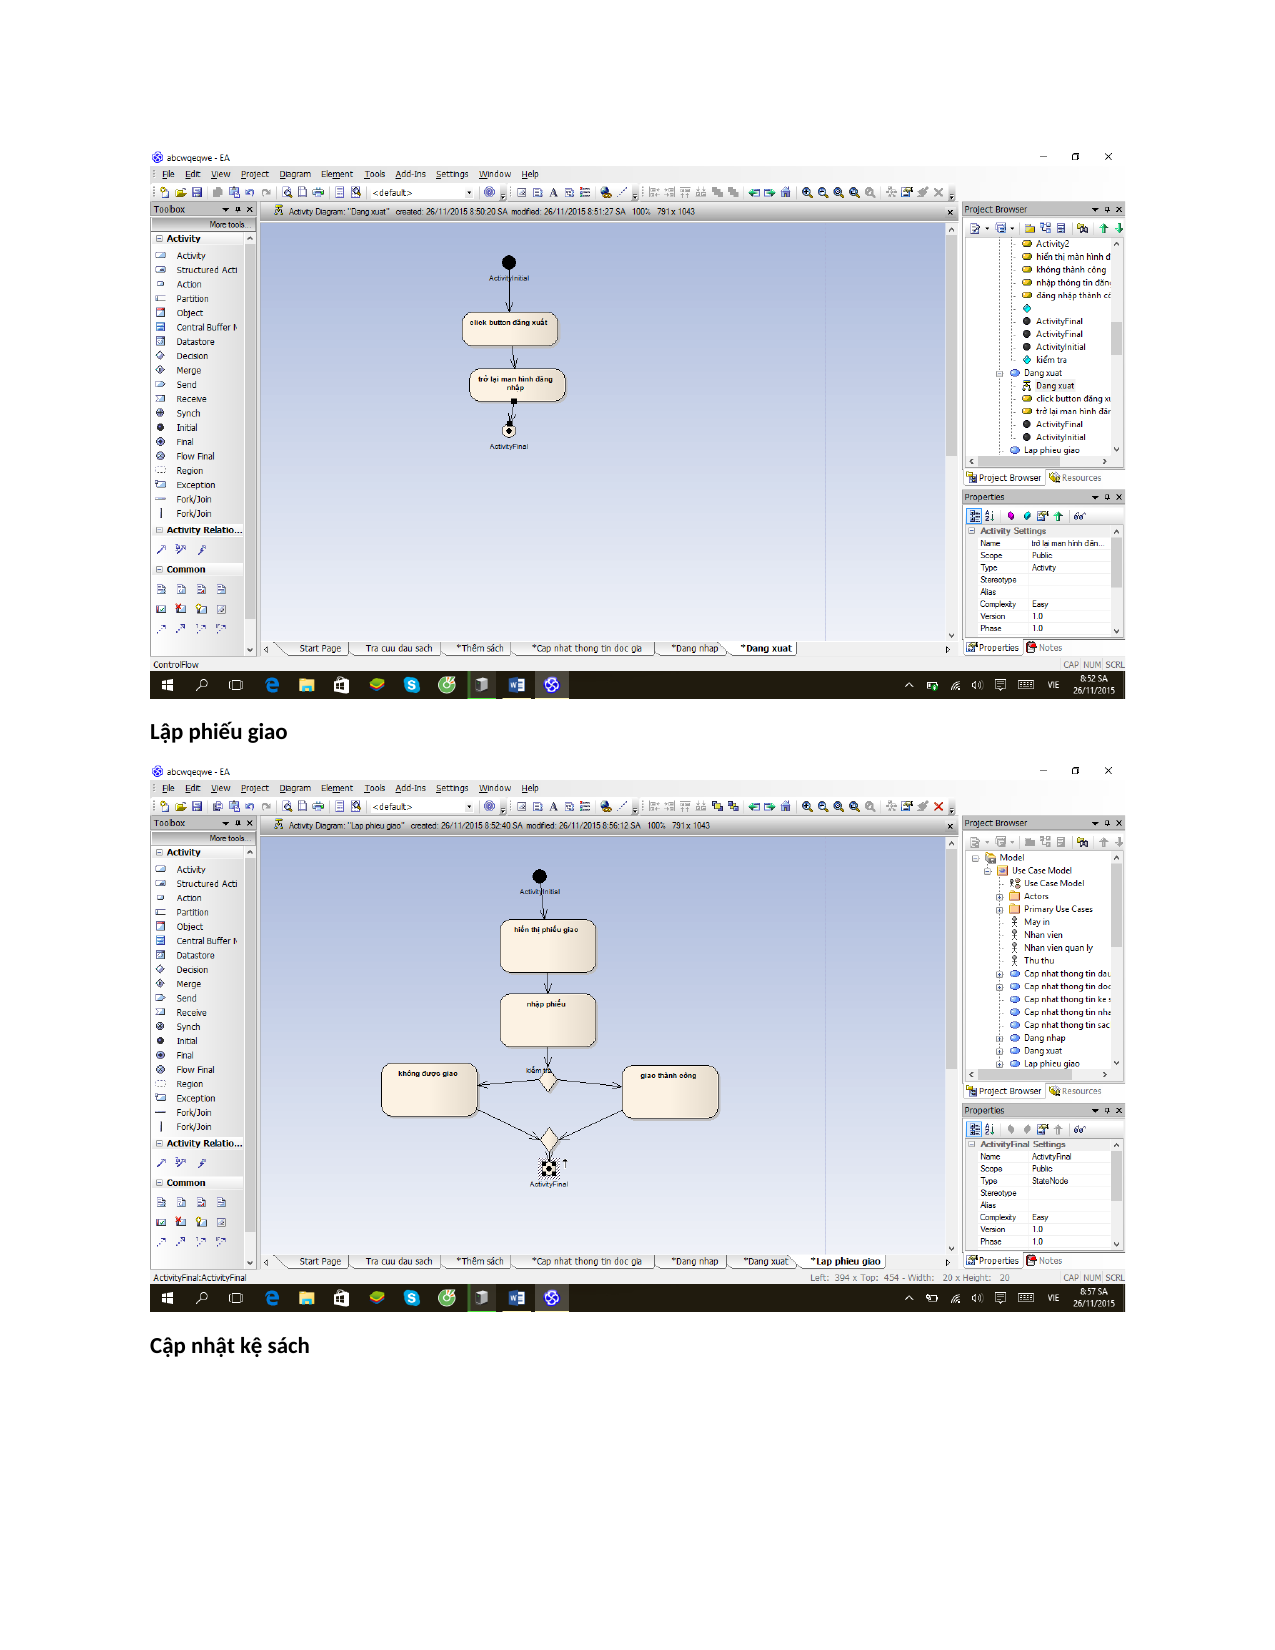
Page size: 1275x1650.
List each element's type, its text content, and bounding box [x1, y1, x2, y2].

picture [150, 763, 1125, 1312]
picture [150, 150, 1125, 699]
text Lập phiếu giao [150, 717, 1125, 745]
text Cập nhật kệ sách [150, 1331, 1125, 1359]
